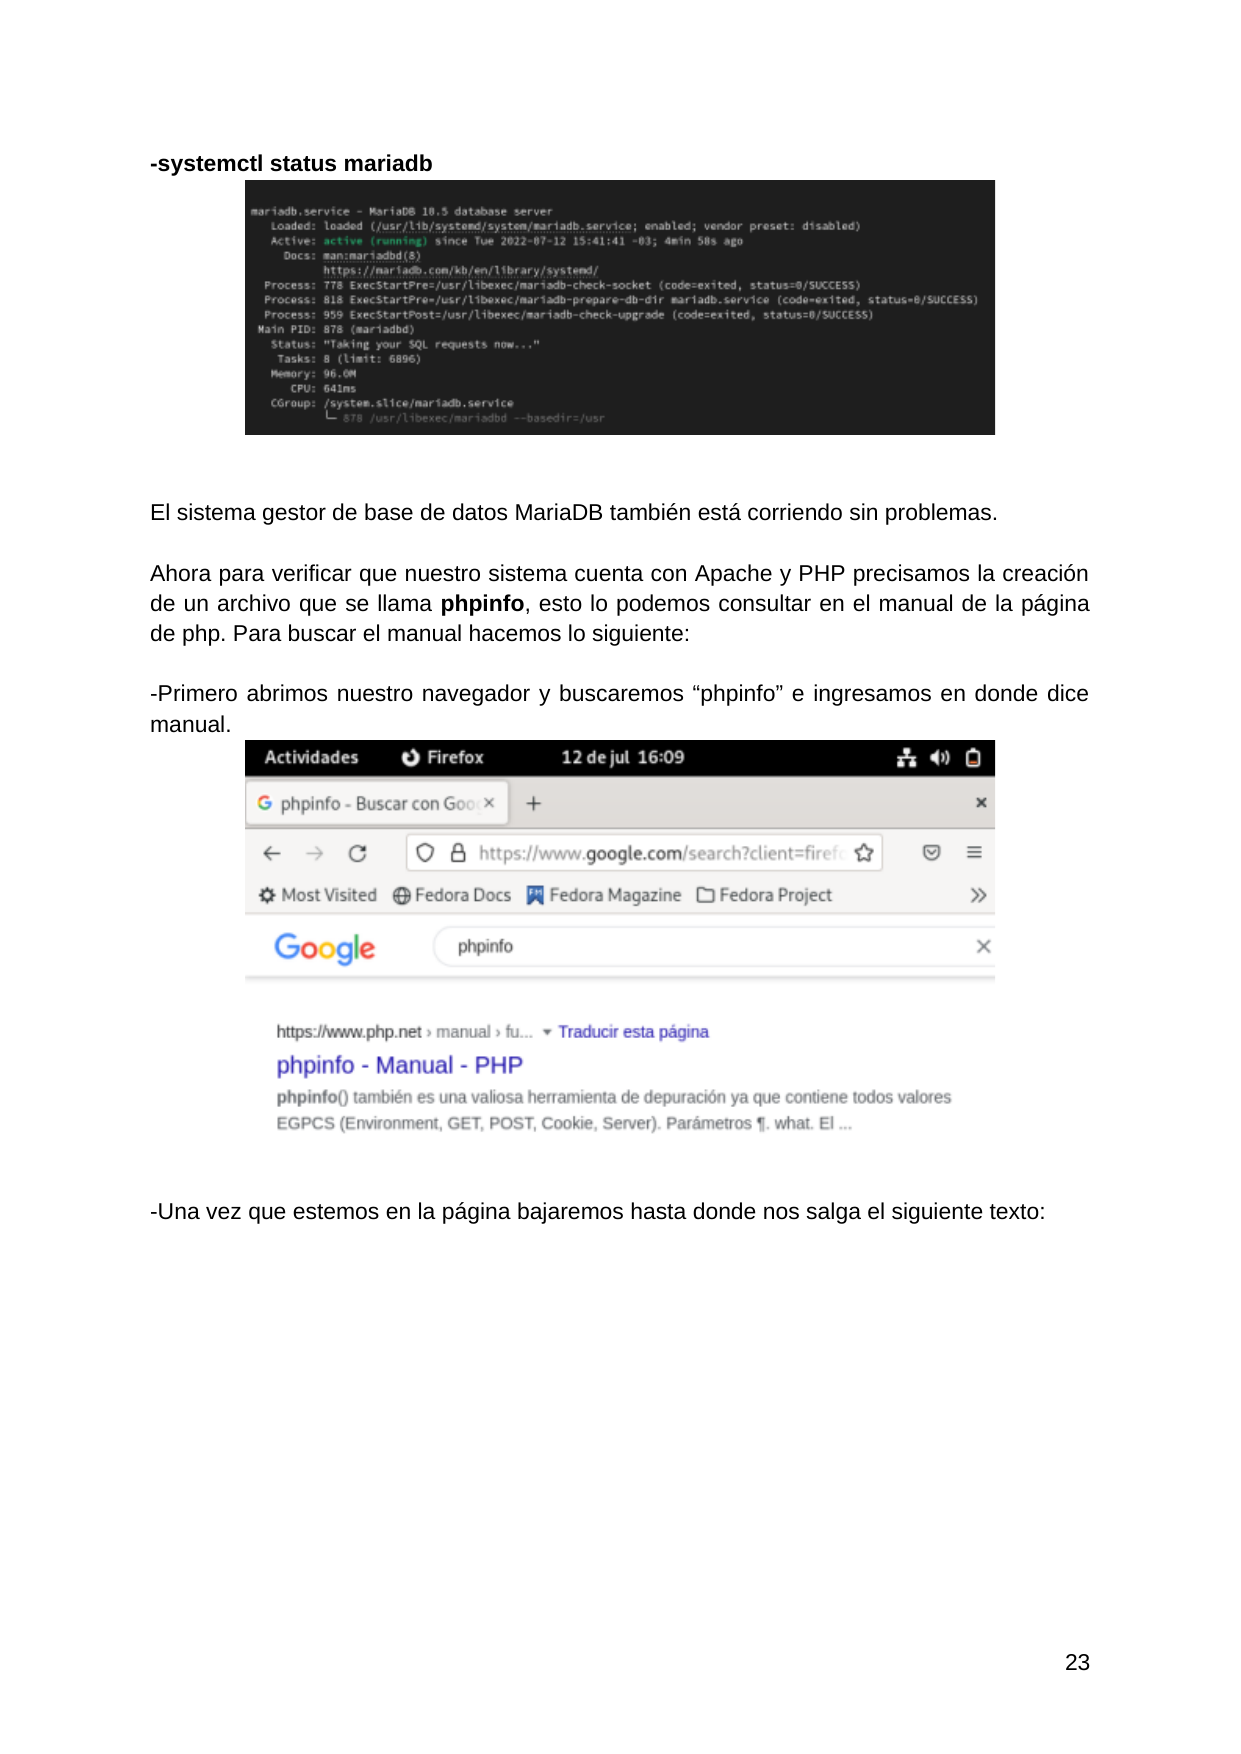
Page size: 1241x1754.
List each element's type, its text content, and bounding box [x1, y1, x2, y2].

text -systemctl status mariadb [150, 150, 1090, 176]
text El sistema gestor de base de datos MariaDB también está corriendo sin problemas. [150, 499, 1090, 526]
picture [245, 180, 995, 435]
text -Primero abrimos nuestro navegador y buscaremos “phpinfo” e ingresamos en donde dice manual. [150, 680, 1090, 737]
text -Una vez que estemos en la página bajaremos hasta donde nos salga el siguiente texto: [150, 1198, 1090, 1225]
text Ahora para verificar que nuestro sistema cuenta con Apache y PHP precisamos la creación de un archivo que se llama phpinfo, esto lo podemos consultar en el manual de la página de php. Para buscar el manual hacemos lo siguiente: [150, 559, 1090, 646]
picture [245, 740, 995, 1165]
